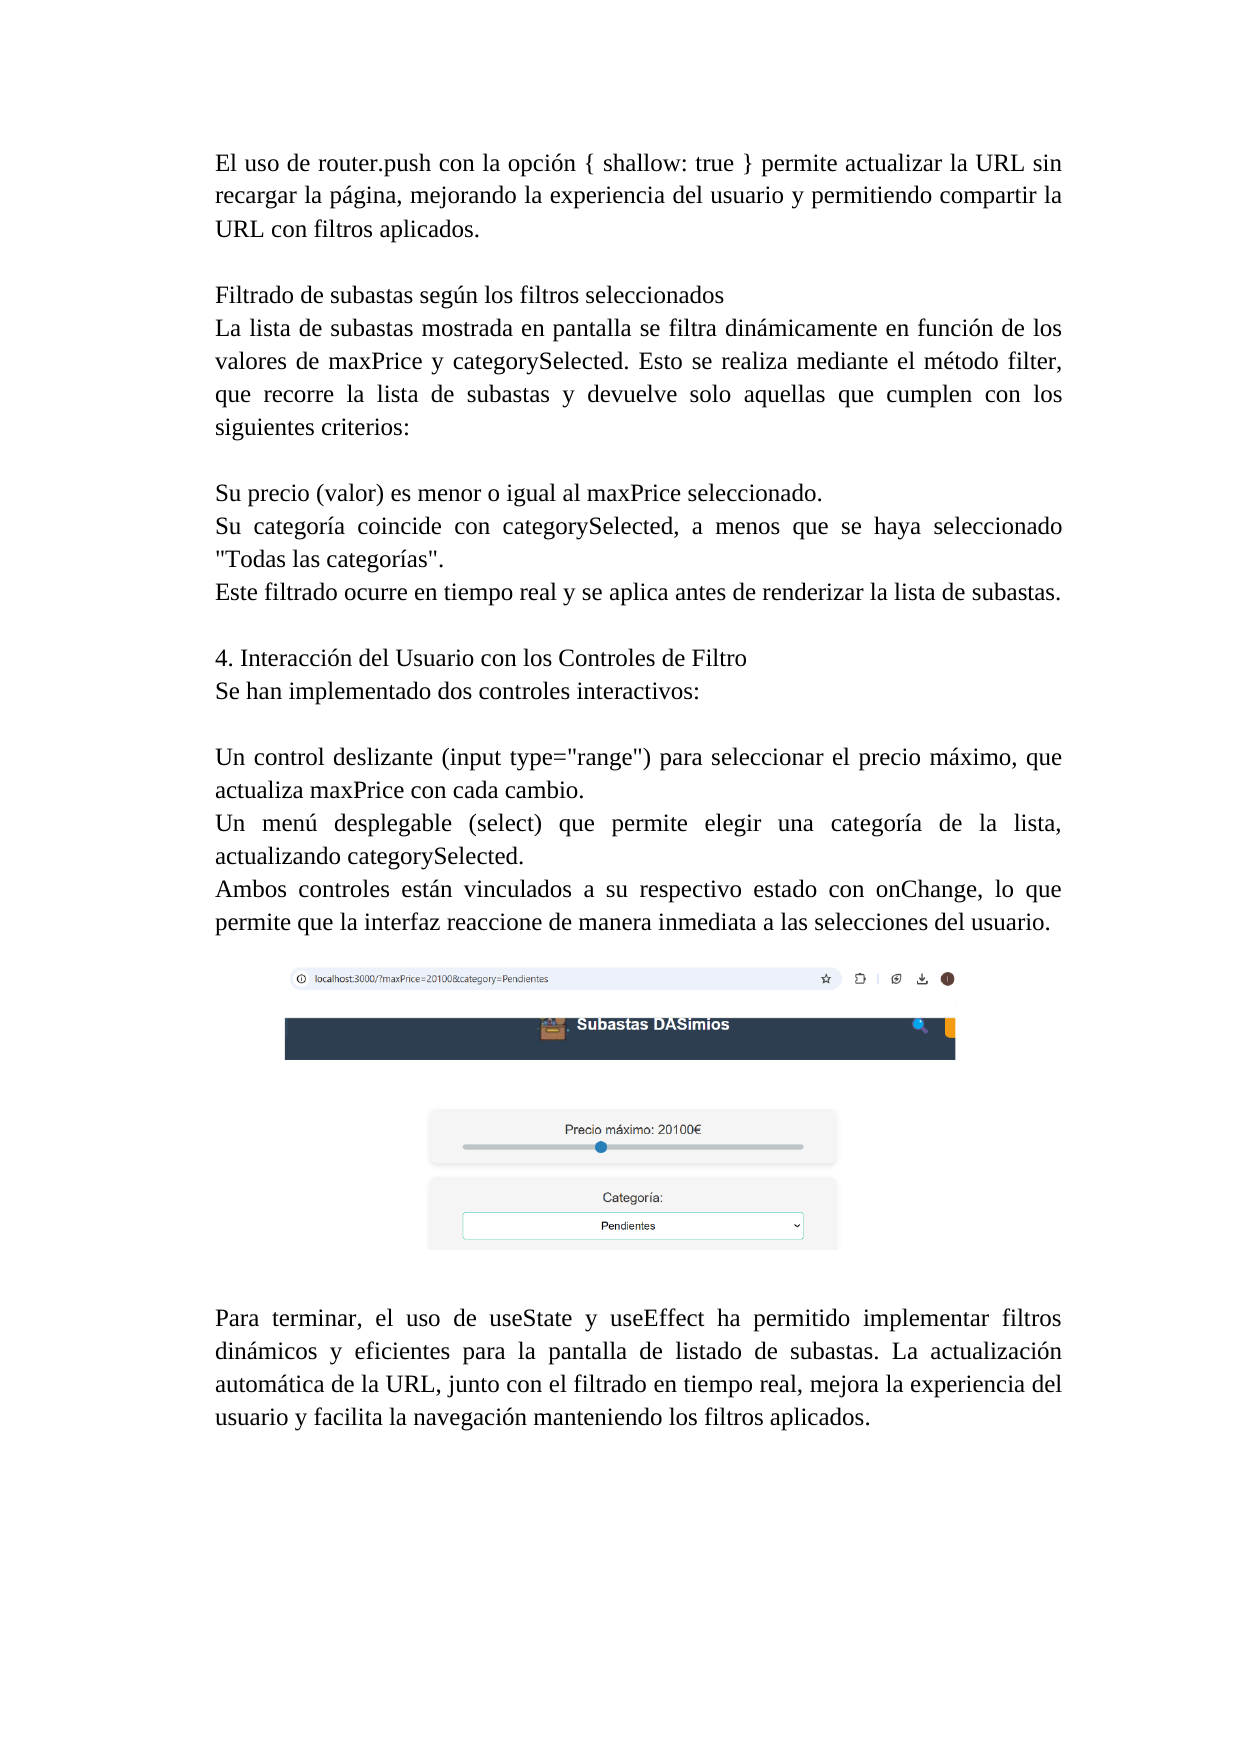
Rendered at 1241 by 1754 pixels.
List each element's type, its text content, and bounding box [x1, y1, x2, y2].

text El uso de router.push con la opción { shallow: true } permite actualizar la URL sin recargar la página, mejorando la experiencia del usuario y permitiendo compartir la URL con filtros aplicados. [215, 148, 1063, 242]
text Este filtrado ocurre en tiempo real y se aplica antes de renderizar la lista de subastas. [215, 577, 1063, 606]
text Un menú desplegable (select) que permite elegir una categoría de la lista, actualizando categorySelected. [215, 808, 1063, 870]
text 4. Interacción del Usuario con los Controles de Filtro [215, 643, 1063, 672]
text Se han implementado dos controles interactivos: [215, 676, 1063, 705]
text Para terminar, el uso de useState y useEffect ha permitido implementar filtros dinámicos y eficientes para la pantalla de listado de subastas. La actualización automática de la URL, junto con el filtrado en tiempo real, mejora la experiencia del usuario y facilita la navegación manteniendo los filtros aplicados. [215, 1303, 1063, 1431]
text Filtrado de subastas según los filtros seleccionados [215, 280, 1063, 308]
text La lista de subastas mostrada en pantalla se filtra dinámicamente en función de los valores de maxPrice y categorySelected. Esto se realiza mediante el método filter, que recorre la lista de subastas y devuelve solo aquellas que cumplen con los siguientes criterios: [215, 313, 1063, 441]
picture [284, 965, 956, 1250]
text Su precio (valor) es menor o igual al maxPrice seleccionado. [215, 478, 1063, 507]
text Su categoría coincide con categorySelected, a menos que se haya seleccionado "Todas las categorías". [215, 511, 1063, 573]
text Un control deslizante (input type="range") para seleccionar el precio máximo, que actualiza maxPrice con cada cambio. [215, 742, 1063, 804]
text Ambos controles están vinculados a su respectivo estado con onChange, lo que permite que la interfaz reaccione de manera inmediata a las selecciones del usuario. [215, 874, 1063, 936]
